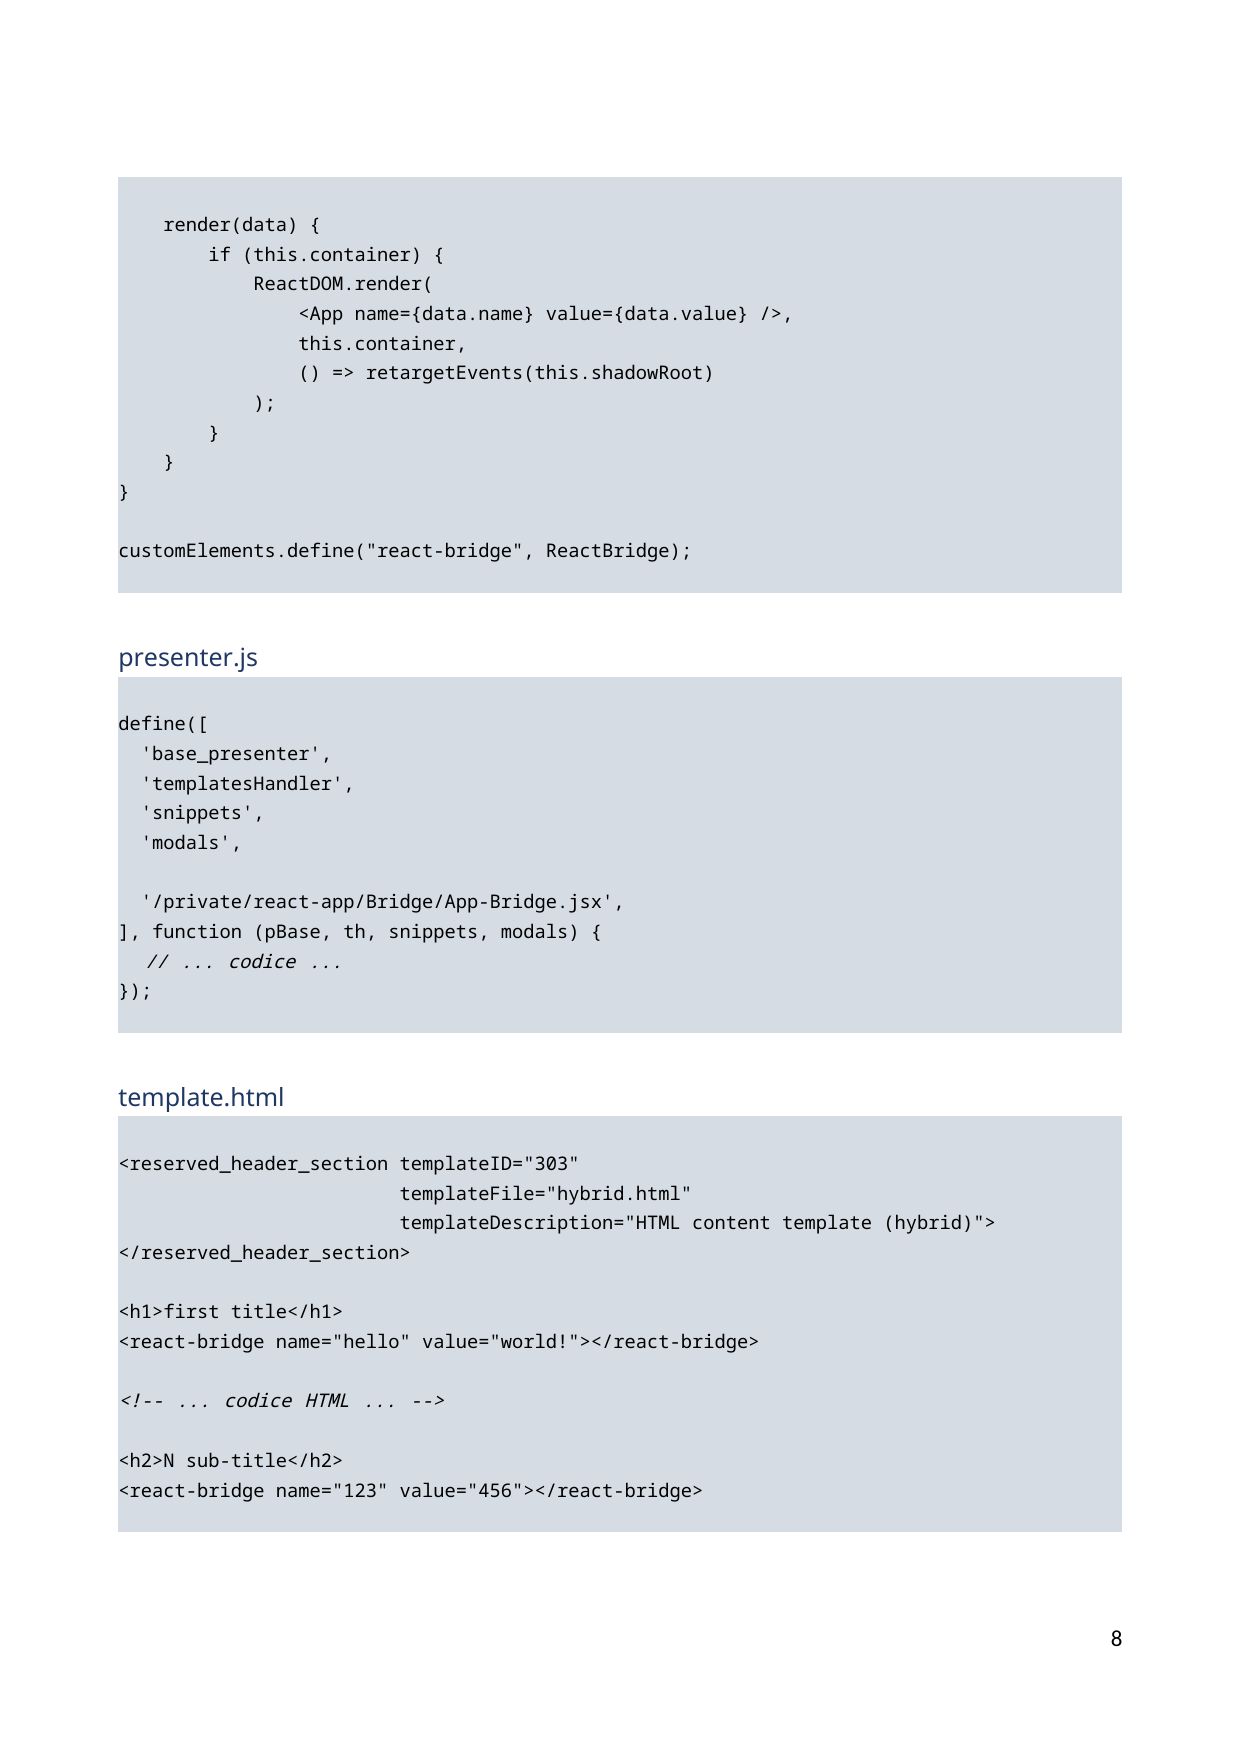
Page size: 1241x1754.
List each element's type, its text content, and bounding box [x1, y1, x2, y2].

text if (this.container) { [118, 237, 1122, 266]
text 'snippets', [118, 795, 1122, 825]
text <App name={data.name} value={data.value} />, [118, 296, 1122, 326]
text '/private/react-app/Bridge/App-Bridge.jsx', [118, 884, 1122, 914]
subtitle template.html [118, 1080, 1122, 1114]
subtitle presenter.js [118, 640, 1122, 674]
text <react-bridge name="123" value="456"></react-bridge> [118, 1473, 1122, 1502]
text render(data) { [118, 207, 1122, 237]
text } [118, 415, 1122, 444]
text templateDescription="HTML content template (hybrid)"> [118, 1206, 1122, 1235]
text ], function (pBase, th, snippets, modals) { [118, 914, 1122, 944]
text } [118, 444, 1122, 474]
text 'templatesHandler', [118, 766, 1122, 795]
text ReactDOM.render( [118, 266, 1122, 296]
text 'base_presenter', [118, 736, 1122, 766]
text <react-bridge name="hello" value="world!"></react-bridge> [118, 1324, 1122, 1354]
text define([ [118, 706, 1122, 736]
text // ... codice ... [118, 944, 1122, 973]
text <reserved_header_section templateID="303" [118, 1146, 1122, 1176]
text <!-- ... codice HTML ... --> [118, 1384, 1122, 1413]
text ); [118, 385, 1122, 415]
text customElements.define("react-bridge", ReactBridge); [118, 533, 1122, 563]
text <h1>first title</h1> [118, 1294, 1122, 1324]
text <h2>N sub-title</h2> [118, 1443, 1122, 1473]
text templateFile="hybrid.html" [118, 1176, 1122, 1206]
text () => retargetEvents(this.shadowRoot) [118, 355, 1122, 385]
text }); [118, 973, 1122, 1003]
text } [118, 474, 1122, 504]
text </reserved_header_section> [118, 1235, 1122, 1265]
text 'modals', [118, 825, 1122, 855]
text this.container, [118, 326, 1122, 355]
